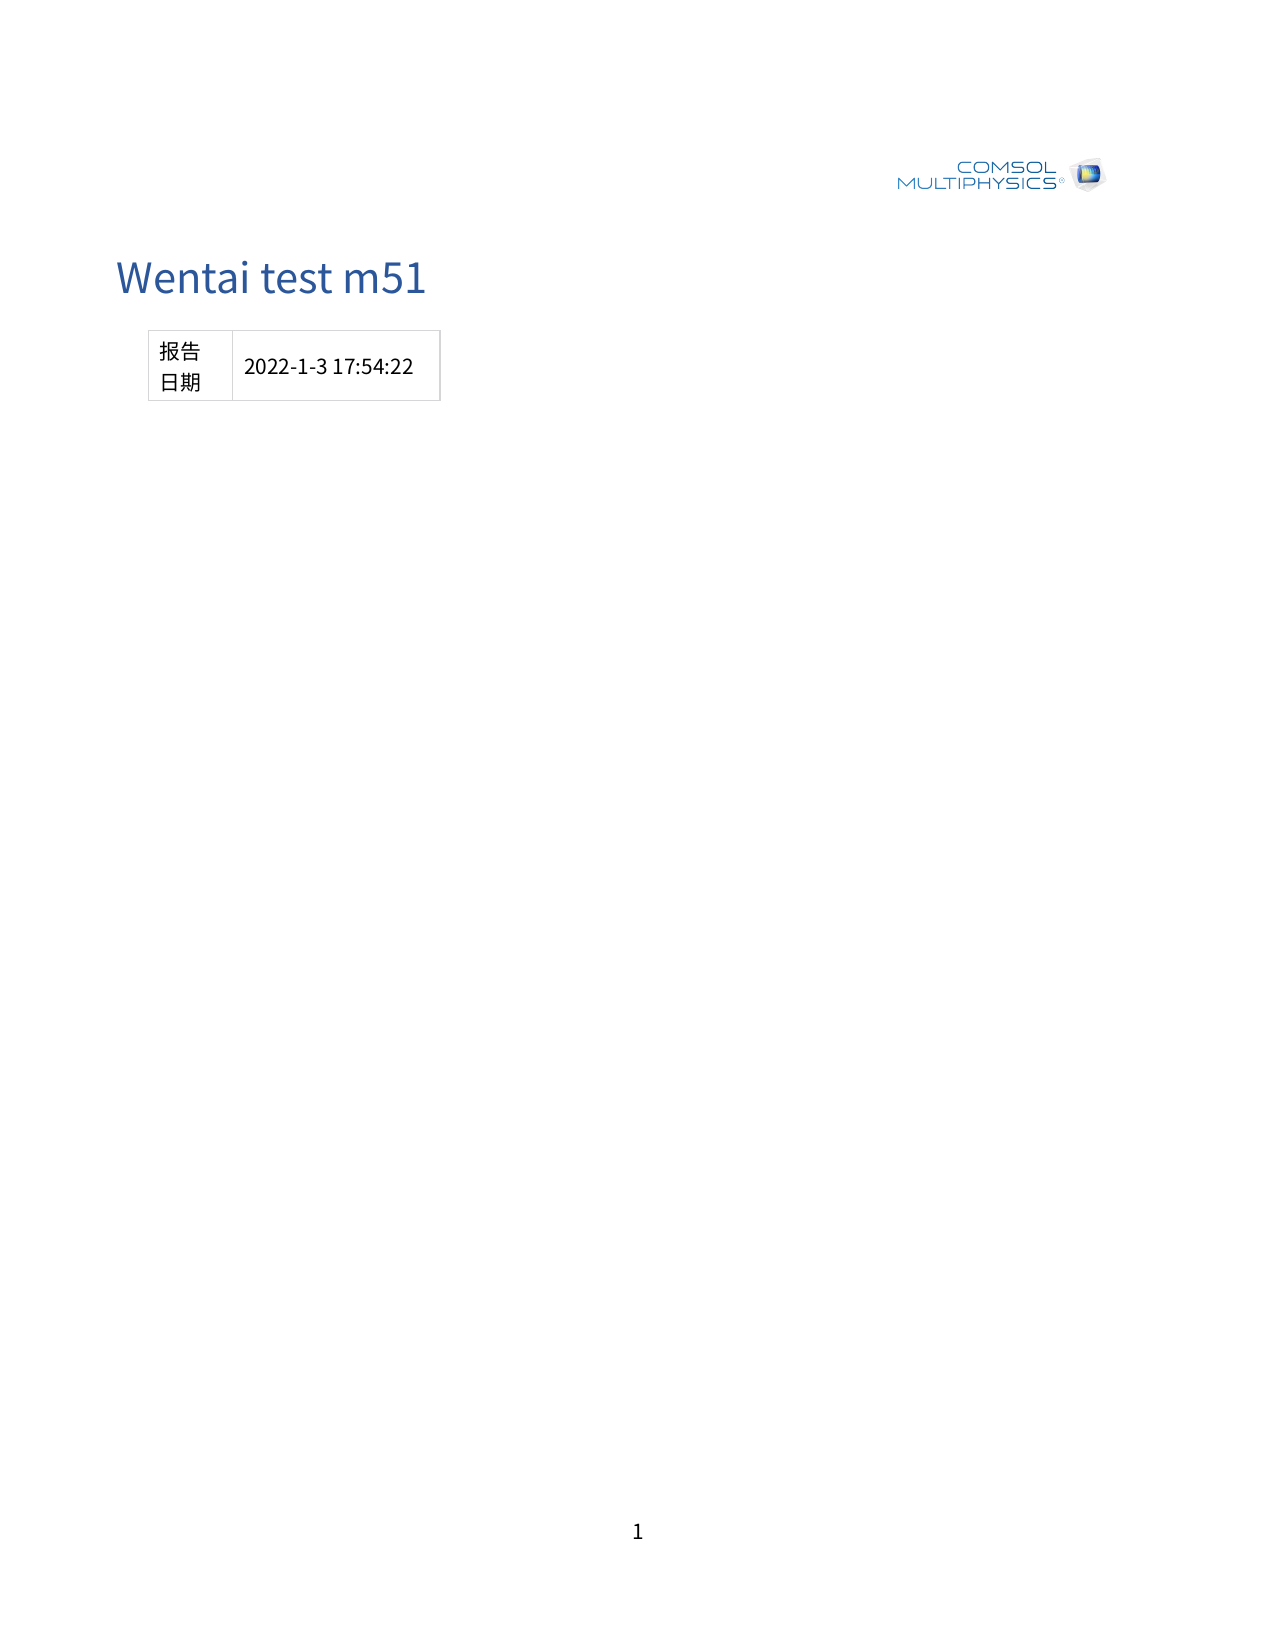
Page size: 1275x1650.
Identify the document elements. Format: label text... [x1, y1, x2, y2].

title Wentai test m51 [117, 245, 1125, 305]
picture [877, 150, 1125, 203]
table_header 报告日期 [149, 331, 232, 400]
table_header 2022-1-3 17:54:22 [233, 331, 439, 400]
